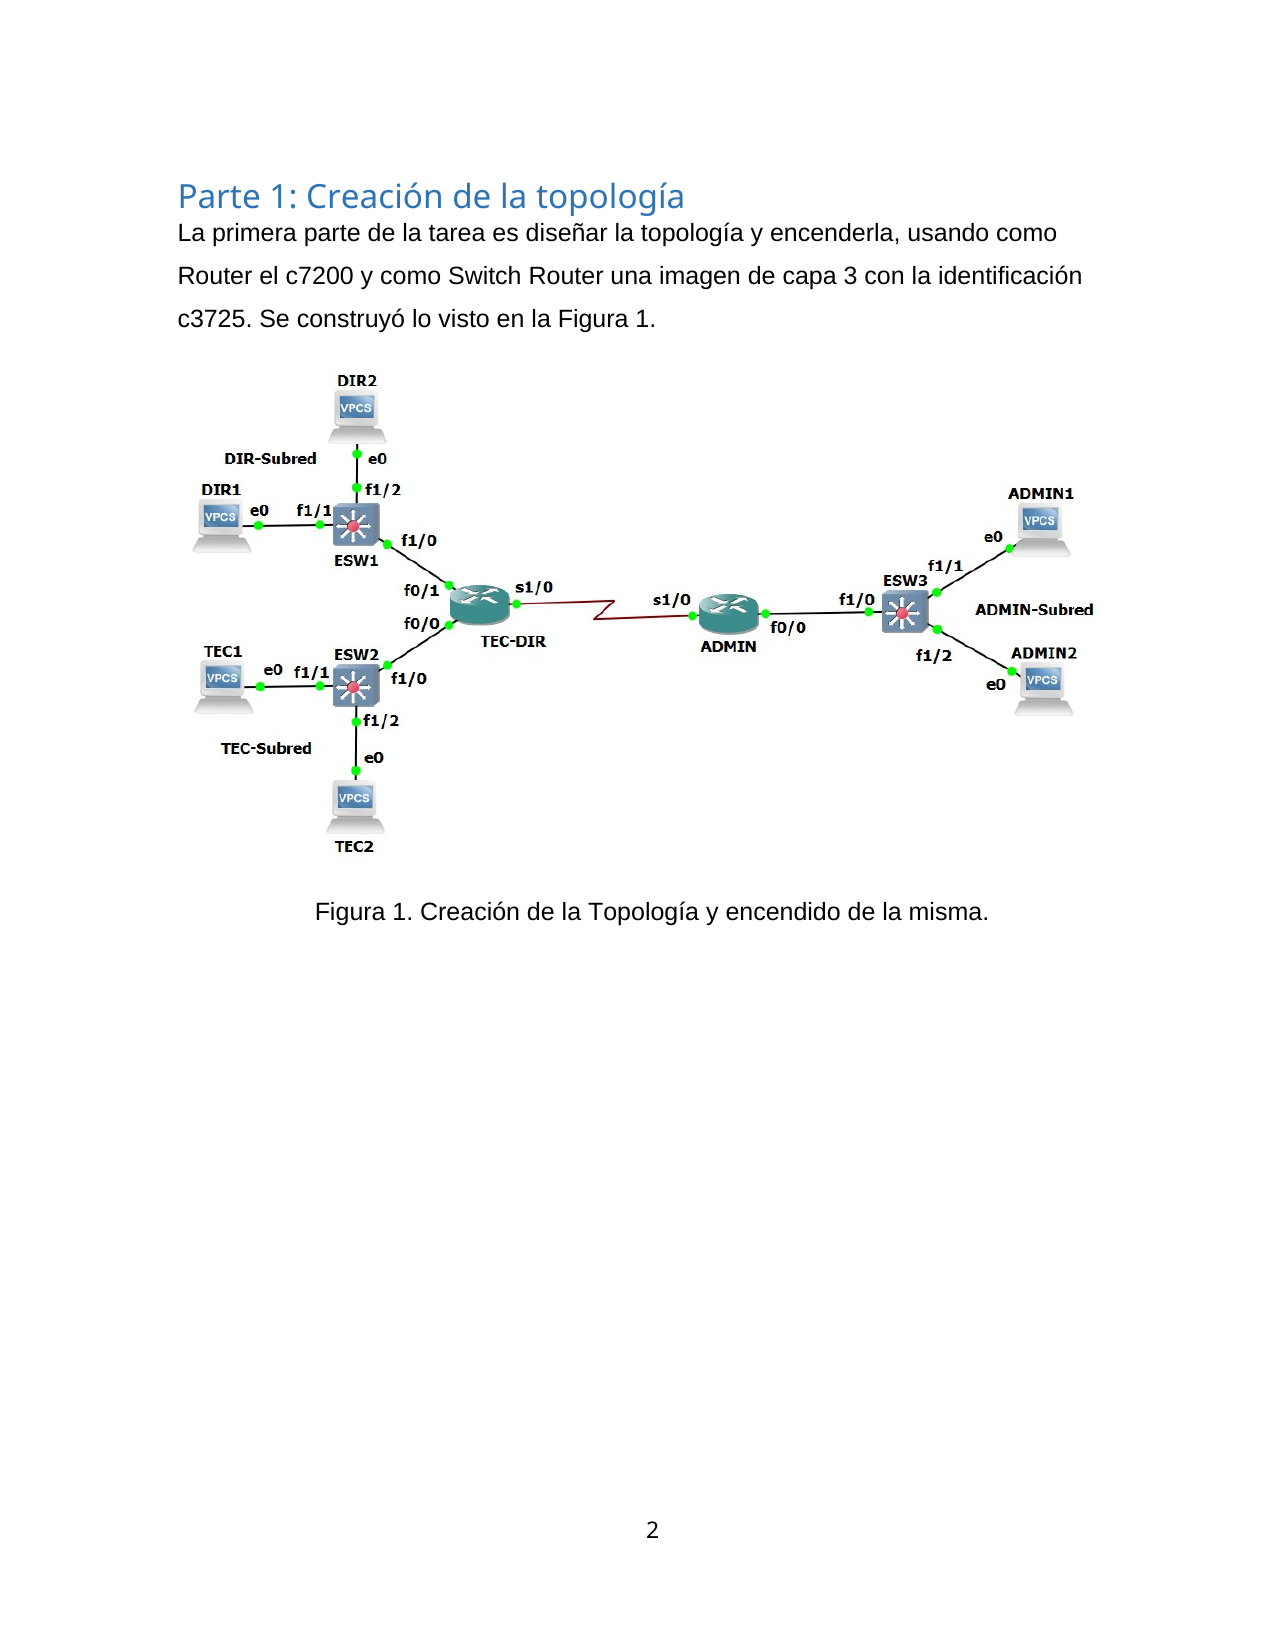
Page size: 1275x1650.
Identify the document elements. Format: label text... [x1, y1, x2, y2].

text Figura 1. Creación de la Topología y encendido de la misma. [177, 897, 1127, 926]
subtitle Parte 1: Creación de la topología [177, 173, 1127, 218]
text La primera parte de la tarea es diseñar la topología y encenderla, usando como Router el c7200 y como Switch Router una imagen de capa 3 con la identificación c3725. Se construyó lo visto en la Figura 1. [177, 218, 1127, 333]
picture [177, 364, 1128, 865]
